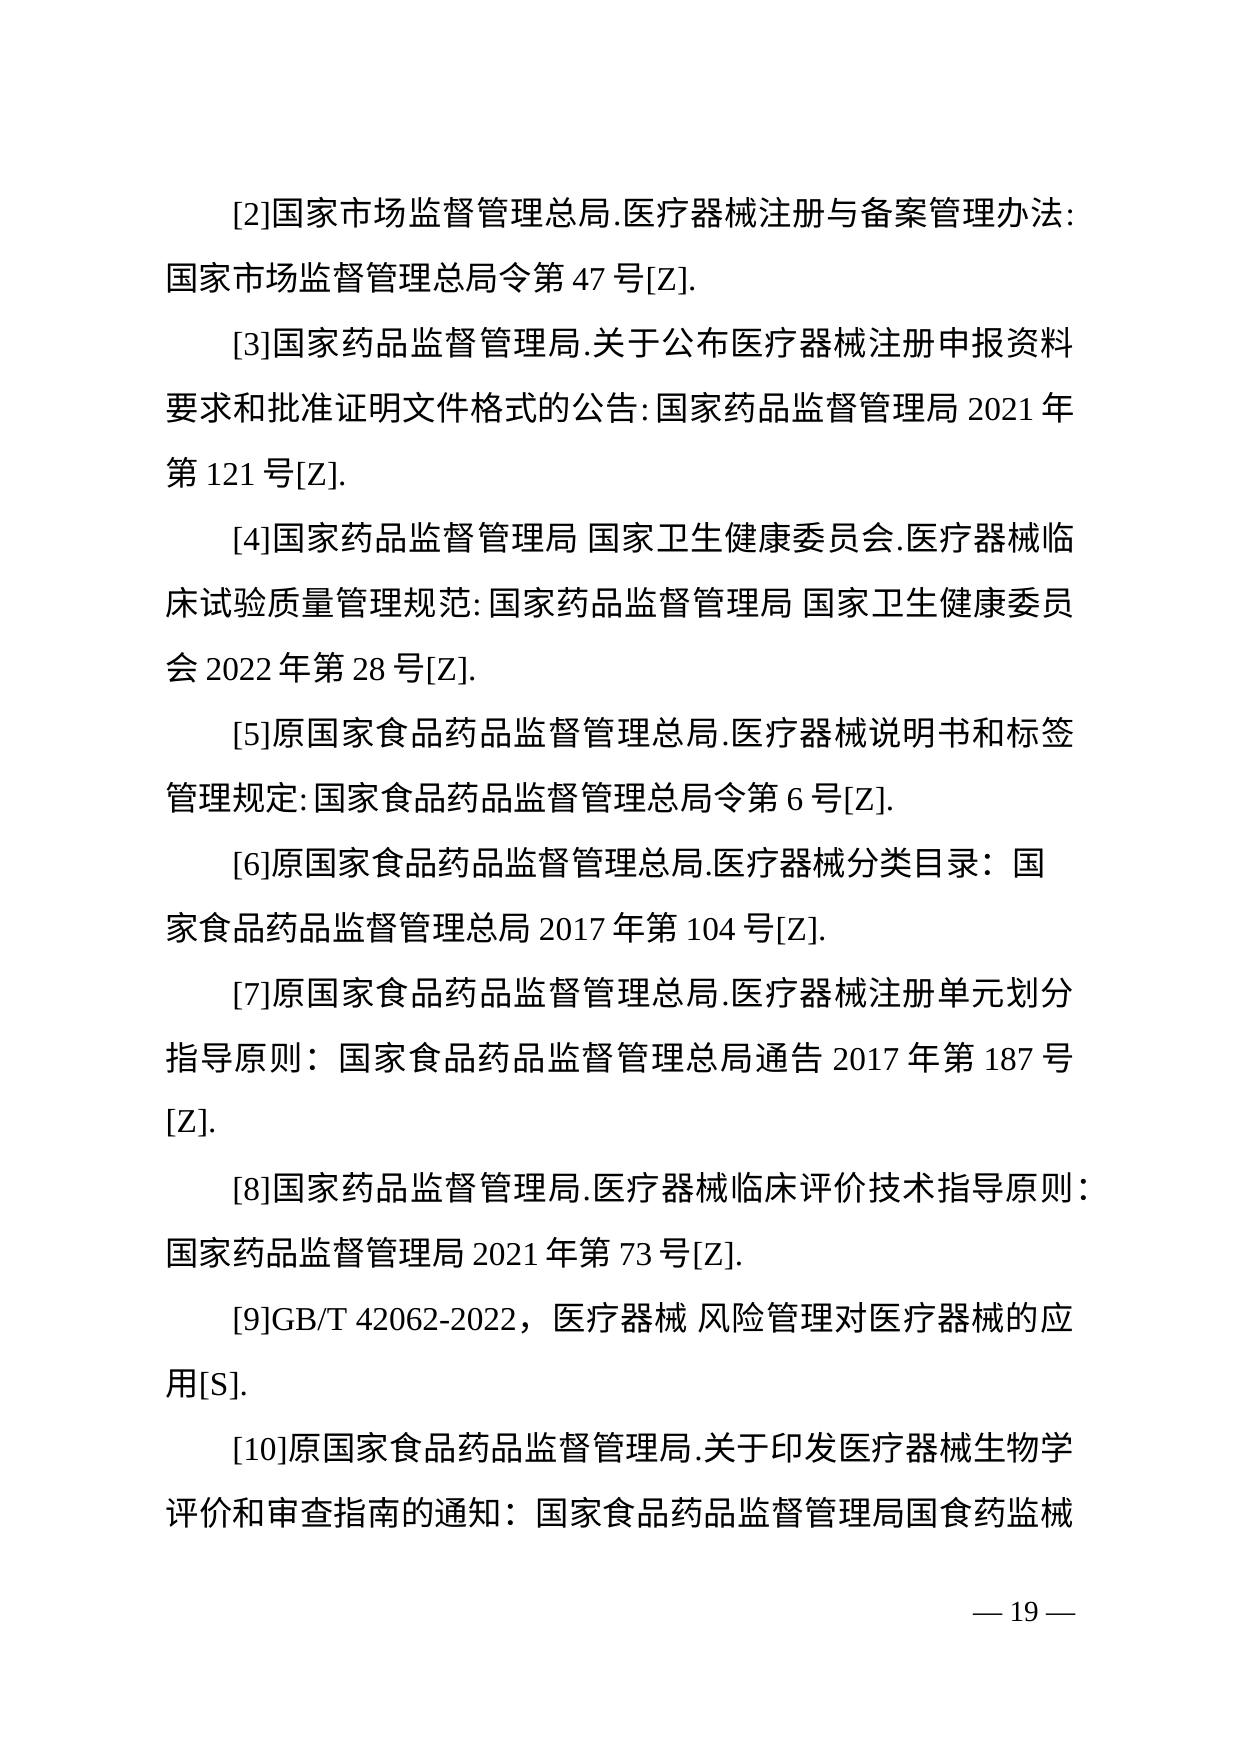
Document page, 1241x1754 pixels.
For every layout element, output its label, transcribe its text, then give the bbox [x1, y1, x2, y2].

text [2]国家市场监督管理总局.医疗器械注册与备案管理办法: 国家市场监督管理总局令第47号[Z]. [165, 178, 1075, 308]
text [8]国家药品监督管理局.医疗器械临床评价技术指导原则：国家药品监督管理局2021年第73号[Z]. [165, 1153, 1075, 1283]
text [165, 1413, 1075, 1543]
text [9]GB/T 42062-2022，医疗器械 风险管理对医疗器械的应用[S]. [165, 1283, 1075, 1413]
text [7]原国家食品药品监督管理总局.医疗器械注册单元划分指导原则：国家食品药品监督管理总局通告2017年第187号[Z]. [165, 958, 1075, 1153]
text [5]原国家食品药品监督管理总局.医疗器械说明书和标签管理规定: 国家食品药品监督管理总局令第6号[Z]. [165, 698, 1075, 828]
text [6]原国家食品药品监督管理总局.医疗器械分类目录：国家食品药品监督管理总局2017年第104号[Z]. [165, 828, 1075, 958]
text [4]国家药品监督管理局 国家卫生健康委员会.医疗器械临床试验质量管理规范: 国家药品监督管理局 国家卫生健康委员会2022年第28号[Z]. [165, 503, 1075, 698]
text [3]国家药品监督管理局.关于公布医疗器械注册申报资料要求和批准证明文件格式的公告: 国家药品监督管理局2021年第121号[Z]. [165, 308, 1075, 503]
